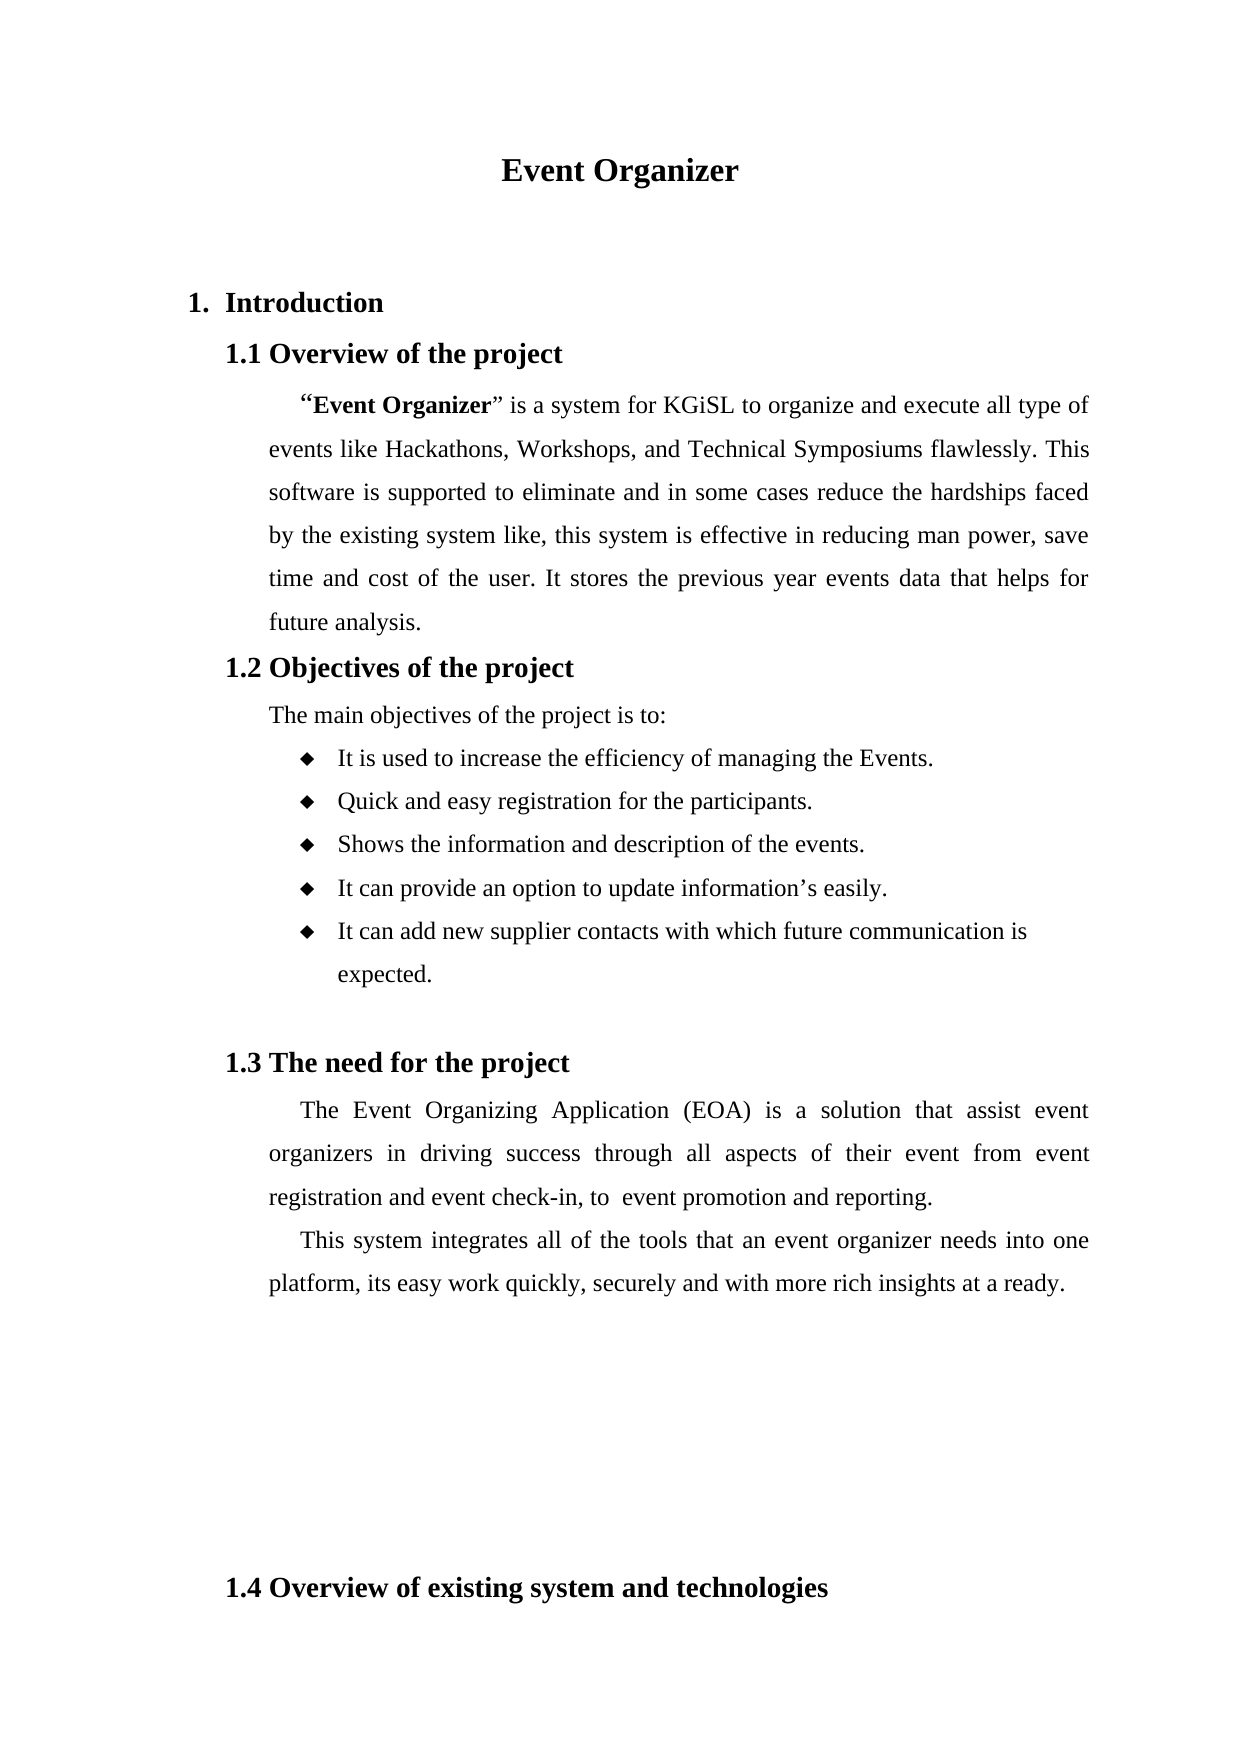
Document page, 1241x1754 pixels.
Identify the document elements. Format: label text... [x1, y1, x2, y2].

list The main objectives of the project is to: [269, 700, 1090, 729]
text Event Organizer [150, 150, 1090, 188]
list Objectives of the project [225, 650, 1090, 683]
list The Event Organizing Application (EOA) is a solution that assist event organizers in driving success through all aspects of their event from event registration and event check-in, to event promotion and reporting. [269, 1095, 1090, 1210]
list It can provide an option to update information’s easily. [300, 873, 1090, 901]
list It is used to increase the efficiency of managing the Events. [300, 743, 1090, 772]
list Introduction [187, 286, 1090, 319]
list Quick and easy registration for the participants. [300, 786, 1090, 815]
list This system integrates all of the tools that an event organizer needs into one platform, its easy work quickly, securely and with more rich insights at a ready. [269, 1225, 1090, 1297]
list “Event Organizer” is a system for KGiSL to organize and execute all type of events like Hackathons, Workshops, and Technical Symposiums flawlessly. This software is supported to eliminate and in some cases reduce the hardships faced by the existing system like, this system is effective in reducing man power, save time and cost of the user. It stores the previous year events data that helps for future analysis. [269, 386, 1090, 635]
list Overview of existing system and technologies [225, 1570, 1090, 1603]
list The need for the project [225, 1045, 1090, 1079]
list Shows the information and description of the events. [300, 829, 1090, 858]
list Overview of the project [225, 336, 1090, 369]
list It can add new supplier contacts with which future communication is expected. [300, 916, 1090, 988]
